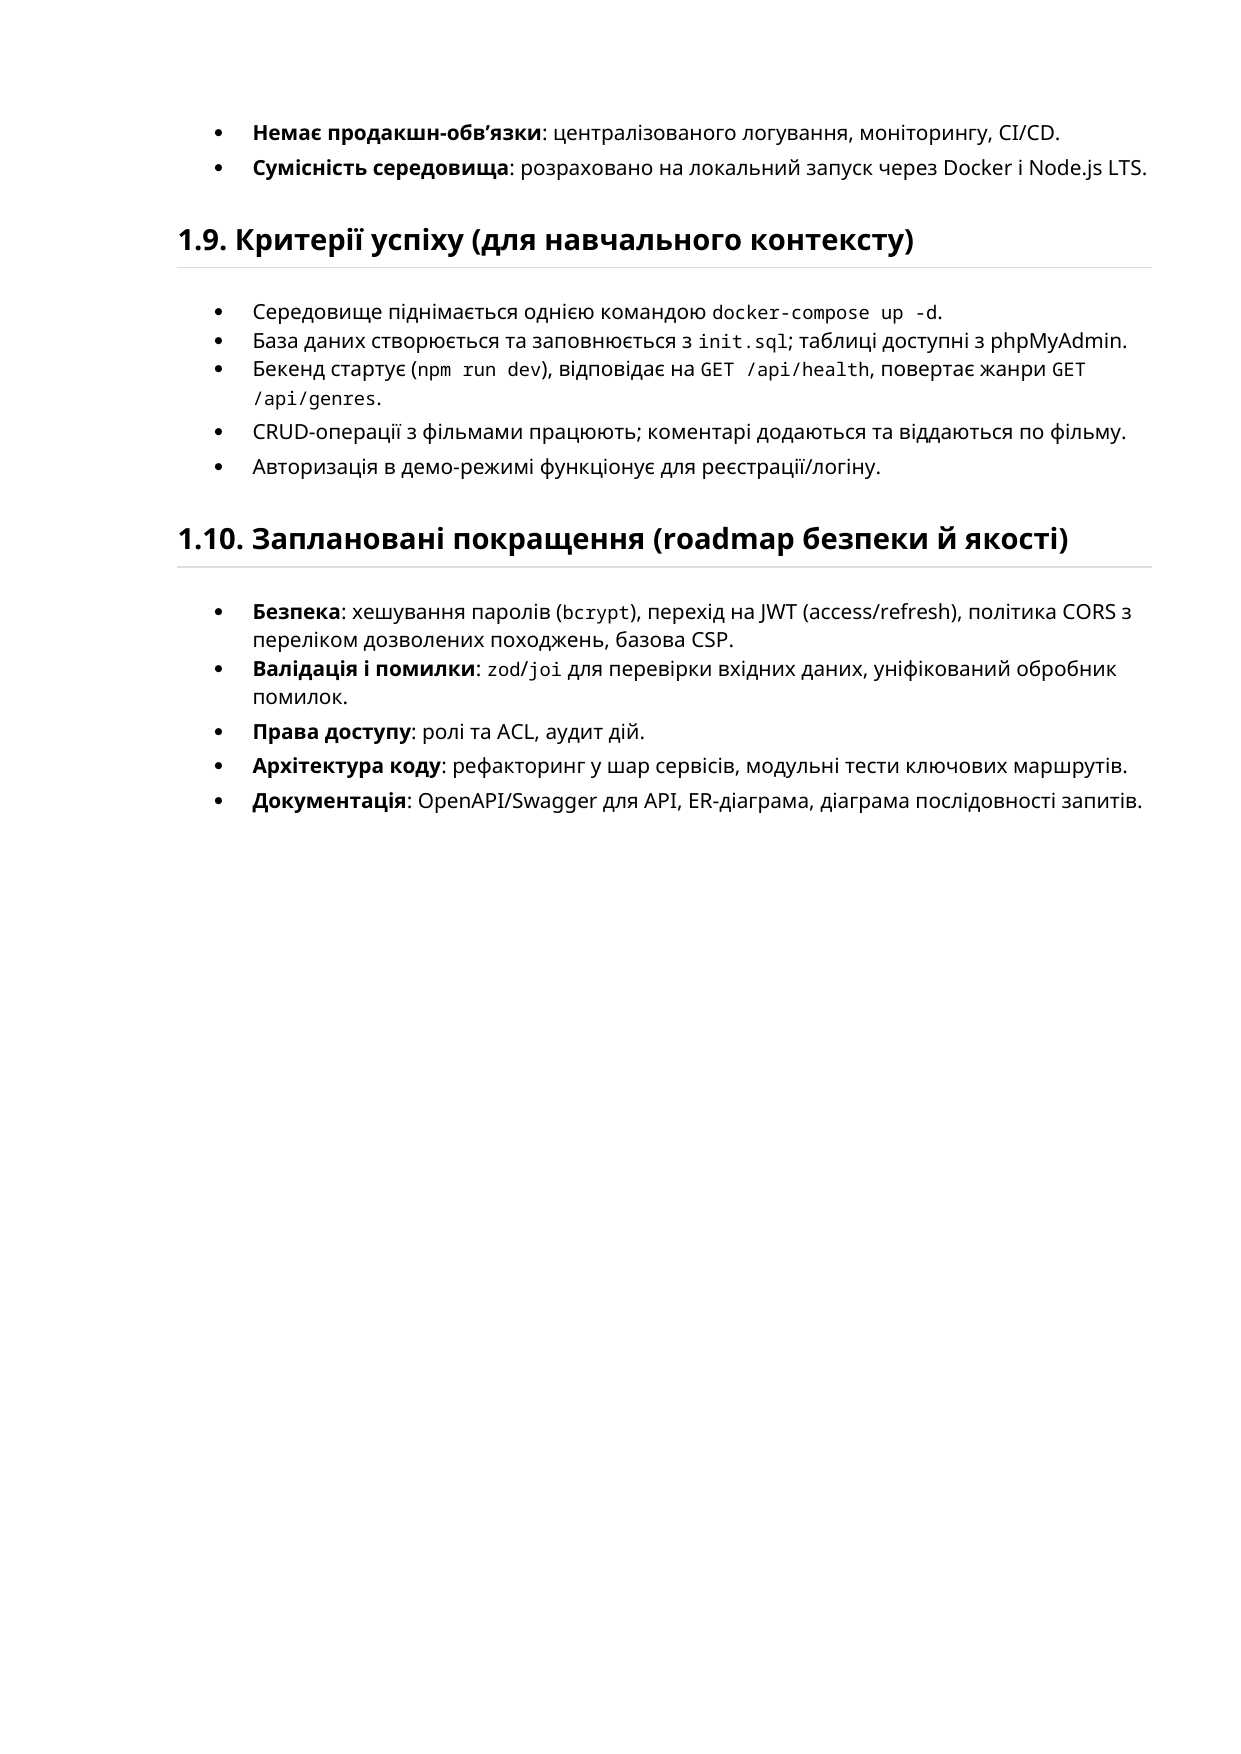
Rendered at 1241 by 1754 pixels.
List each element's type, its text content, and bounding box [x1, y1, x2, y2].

list Валідація і помилки: zod/joi для перевірки вхідних даних, уніфікований обробник помилок. [215, 654, 1152, 711]
list База даних створюється та заповнюється з init.sql; таблиці доступні з phpMyAdmin. [215, 326, 1152, 354]
text 1.10. Заплановані покращення (roadmap безпеки й якості) [177, 518, 1152, 566]
list Права доступу: ролі та ACL, аудит дій. [215, 717, 1152, 745]
list Архітектура коду: рефакторинг у шар сервісів, модульні тести ключових маршрутів. [215, 752, 1152, 780]
list Документація: OpenAPI/Swagger для API, ER-діаграма, діаграма послідовності запитів. [215, 786, 1152, 815]
list Авторизація в демо-режимі функціонує для реєстрації/логіну. [215, 452, 1152, 481]
list Середовище піднімається однією командою docker-compose up -d. [215, 297, 1152, 326]
list Сумісність середовища: розраховано на локальний запуск через Docker і Node.js LTS. [215, 153, 1152, 181]
list Бекенд стартує (npm run dev), відповідає на GET /api/health, повертає жанри GET /api/genres. [215, 354, 1152, 411]
list Безпека: хешування паролів (bcrypt), перехід на JWT (access/refresh), політика CORS з переліком дозволених походжень, базова CSP. [215, 597, 1152, 654]
text 1.9. Критерії успіху (для навчального контексту) [177, 219, 1152, 267]
list CRUD-операції з фільмами працюють; коментарі додаються та віддаються по фільму. [215, 417, 1152, 446]
list Немає продакшн-обв’язки: централізованого логування, моніторингу, CI/CD. [215, 118, 1152, 147]
